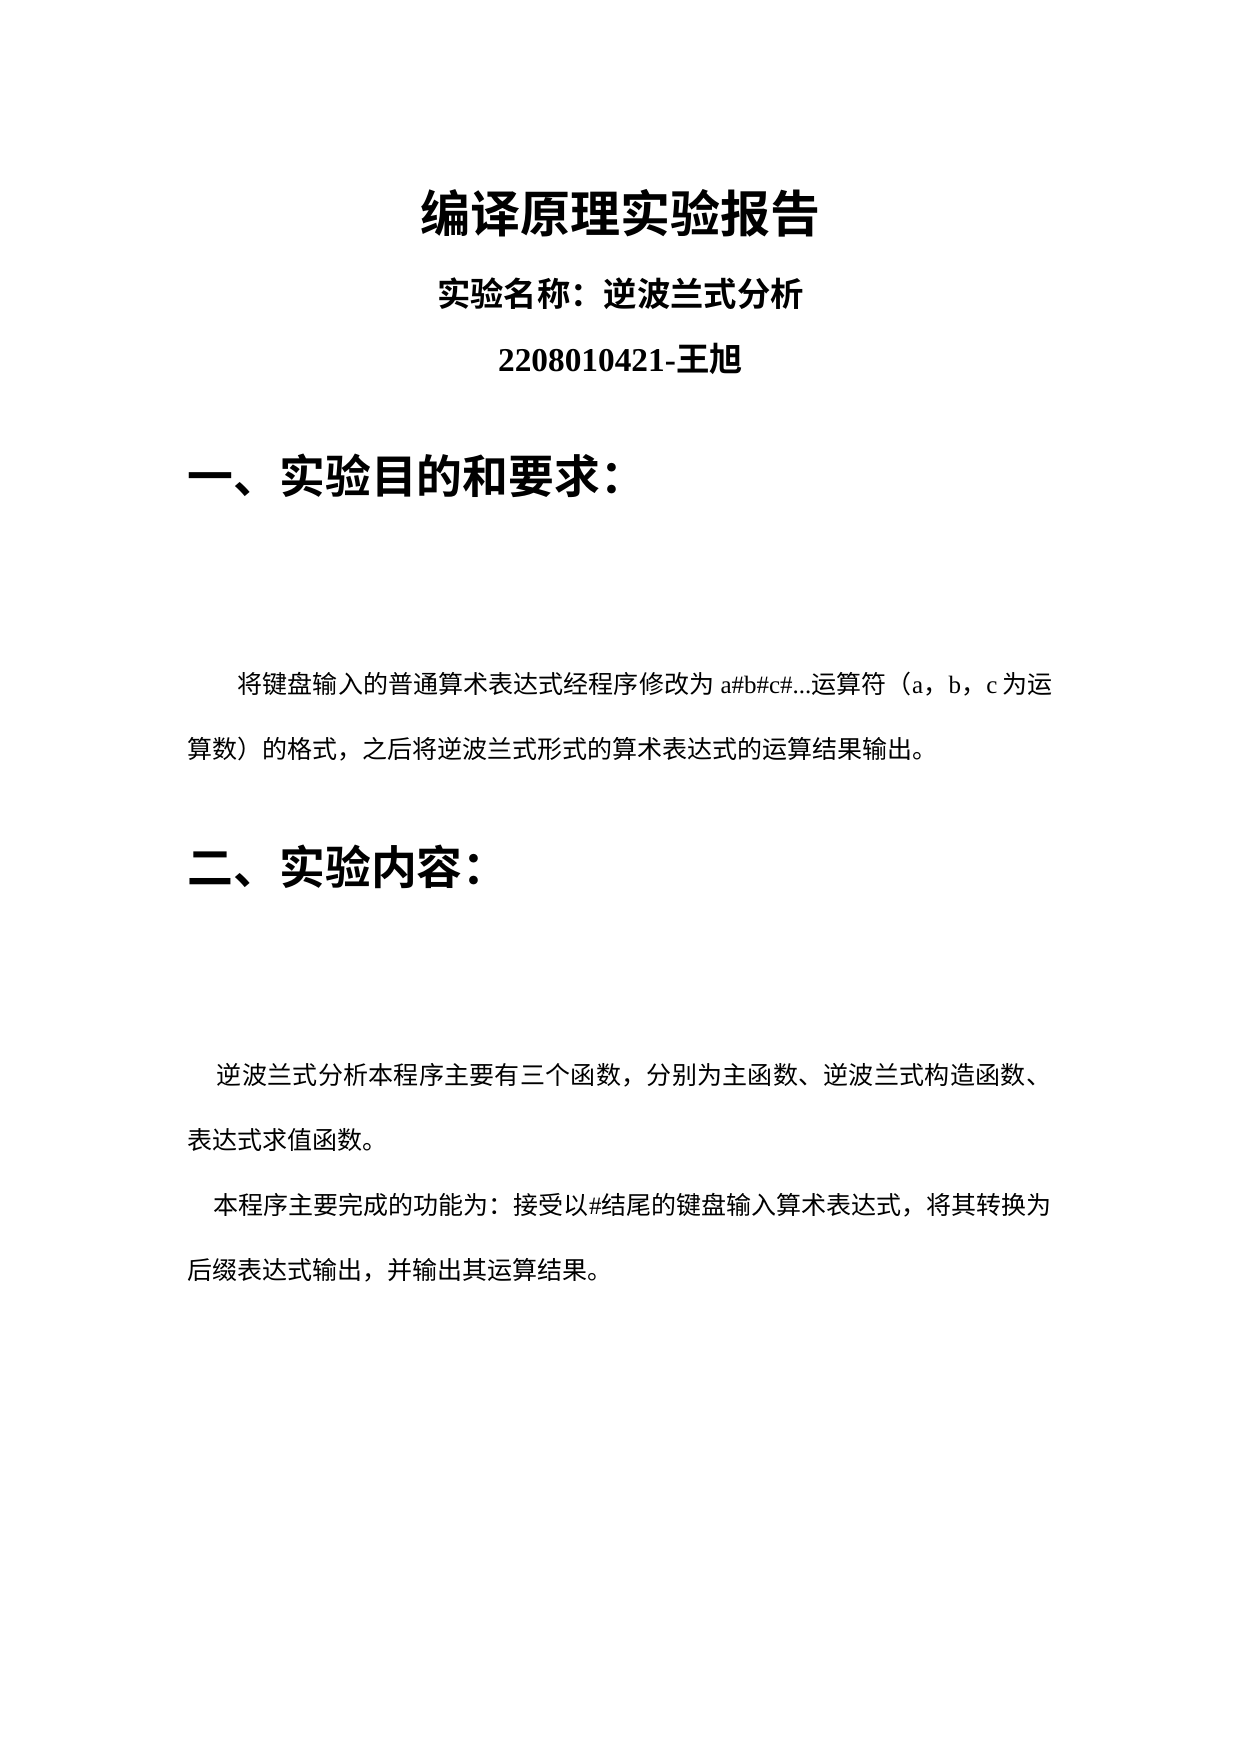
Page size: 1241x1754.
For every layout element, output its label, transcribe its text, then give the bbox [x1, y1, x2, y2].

text 逆波兰式分析本程序主要有三个函数，分别为主函数、逆波兰式构造函数、表达式求值函数。 [187, 1041, 1053, 1171]
subtitle 一、实验目的和要求： [187, 425, 1053, 522]
text 将键盘输入的普通算术表达式经程序修改为a#b#c#...运算符（a，b，c为运算数）的格式，之后将逆波兰式形式的算术表达式的运算结果输出。 [187, 650, 1053, 780]
text 编译原理实验报告 [187, 162, 1053, 259]
subtitle 二、实验内容： [187, 816, 1053, 913]
text 实验名称：逆波兰式分析 [187, 259, 1053, 324]
text 2208010421-王旭 [187, 324, 1053, 389]
text 本程序主要完成的功能为：接受以#结尾的键盘输入算术表达式，将其转换为后缀表达式输出，并输出其运算结果。 [187, 1171, 1053, 1301]
